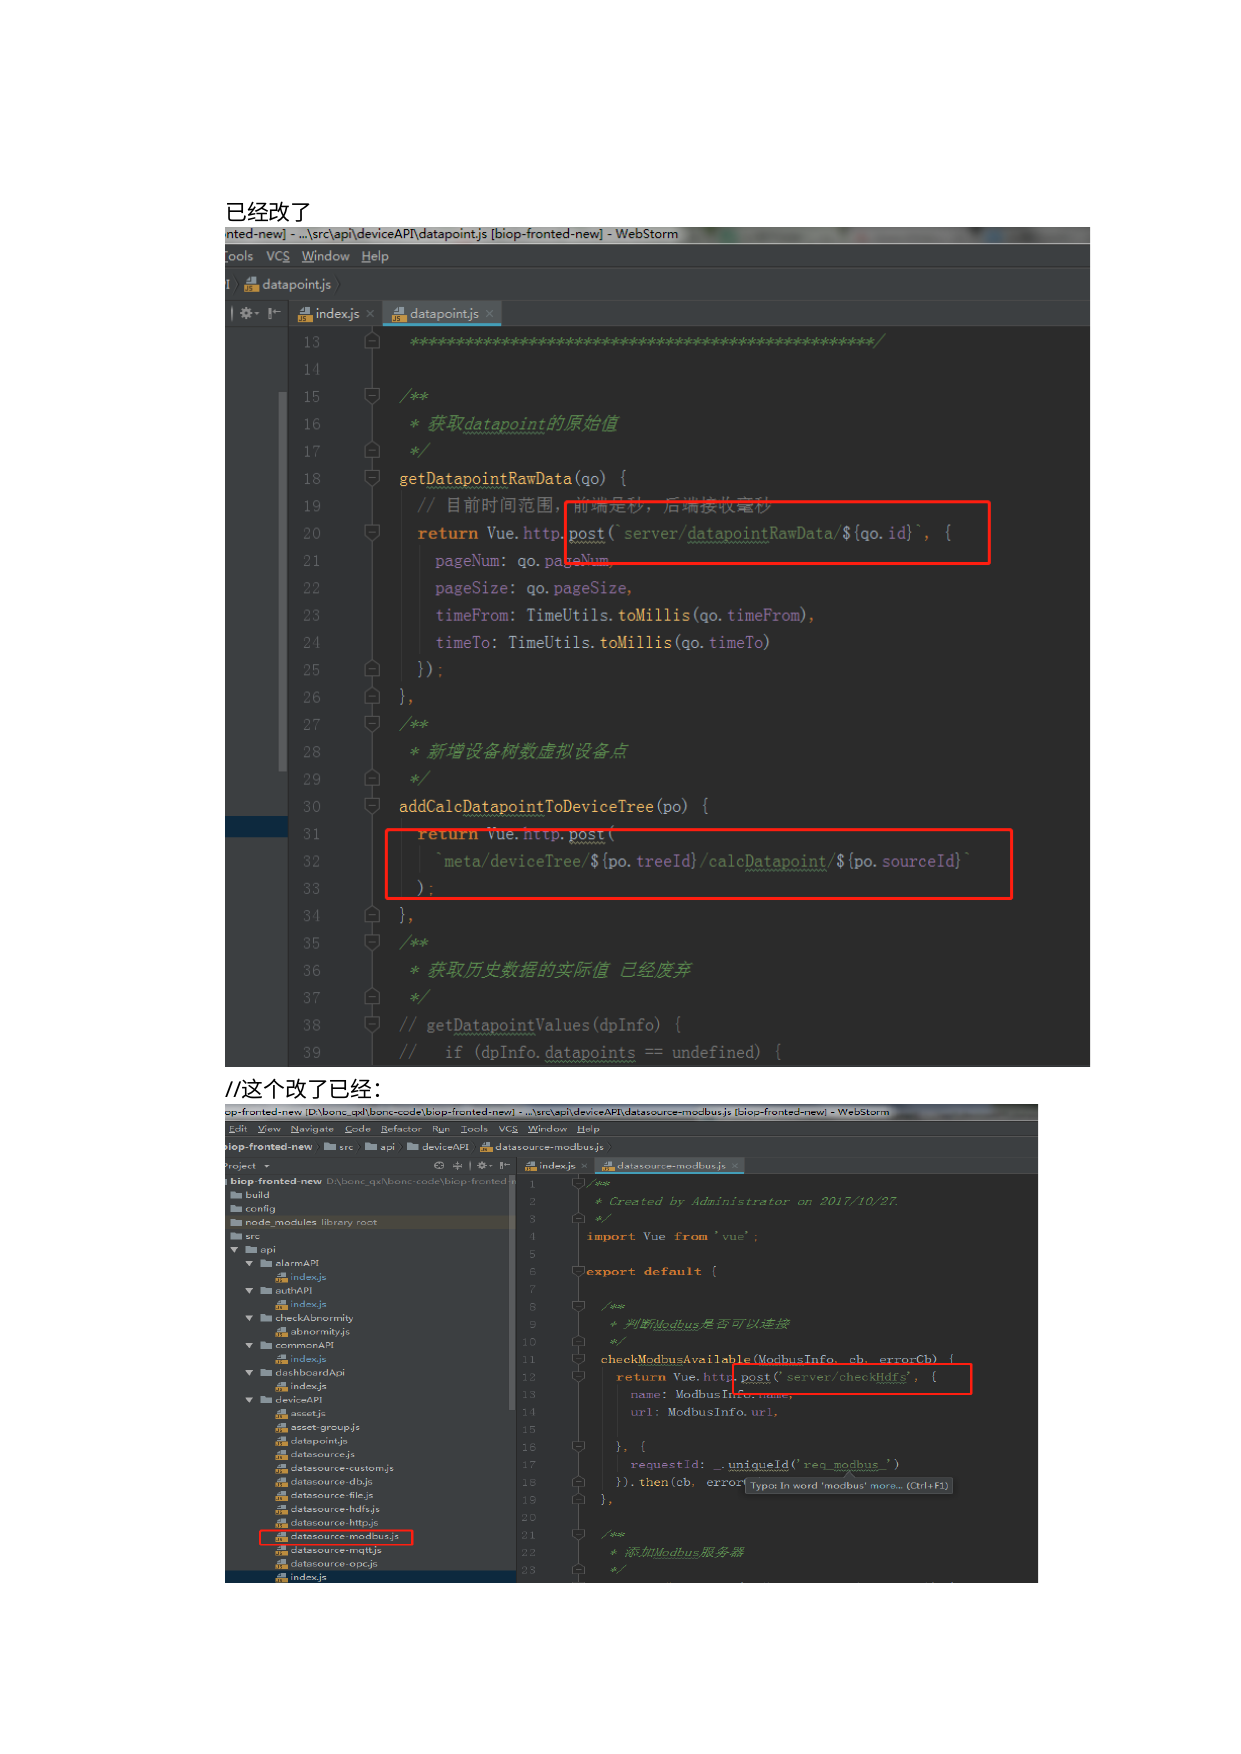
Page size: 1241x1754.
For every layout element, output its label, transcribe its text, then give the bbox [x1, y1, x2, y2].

picture [225, 227, 1091, 1067]
list 已经改了 [225, 194, 1053, 227]
picture [225, 1104, 1039, 1583]
list //这个改了已经： [225, 1072, 1053, 1104]
